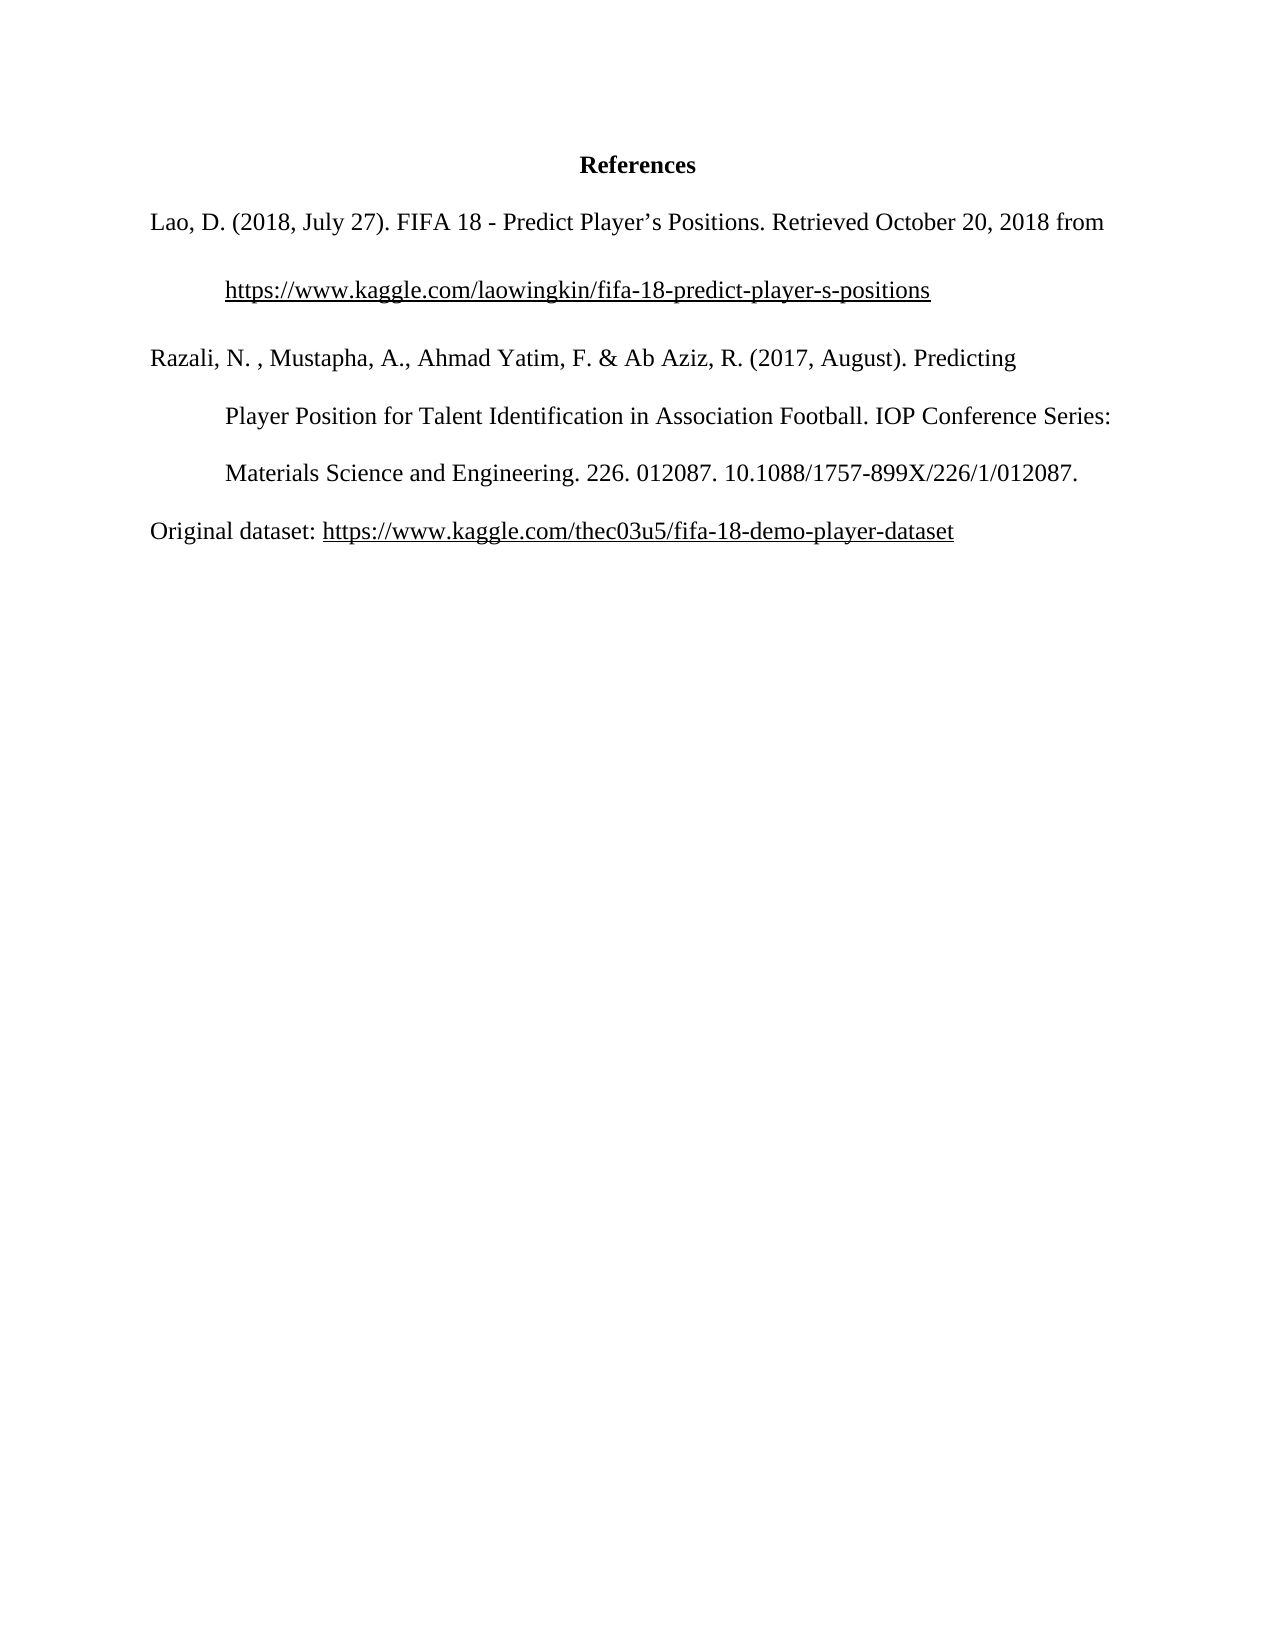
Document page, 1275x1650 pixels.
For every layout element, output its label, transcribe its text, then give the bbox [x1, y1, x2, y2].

text Original dataset: https://www.kaggle.com/thec03u5/fifa-18-demo-player-dataset [150, 516, 1125, 544]
text Lao, D. (2018, July 27). FIFA 18 - Predict Player’s Positions. Retrieved October 20, 2018 from [150, 207, 1125, 236]
text Materials Science and Engineering. 226. 012087. 10.1088/1757-899X/226/1/012087. [225, 458, 1125, 487]
text Razali, N. , Mustapha, A., Ahmad Yatim, F. & Ab Aziz, R. (2017, August). Predicting [150, 343, 1125, 372]
text https://www.kaggle.com/laowingkin/fifa-18-predict-player-s-positions [150, 275, 1125, 304]
text References [150, 150, 1125, 179]
text Player Position for Talent Identification in Association Football. IOP Conference Series: [150, 401, 1125, 429]
